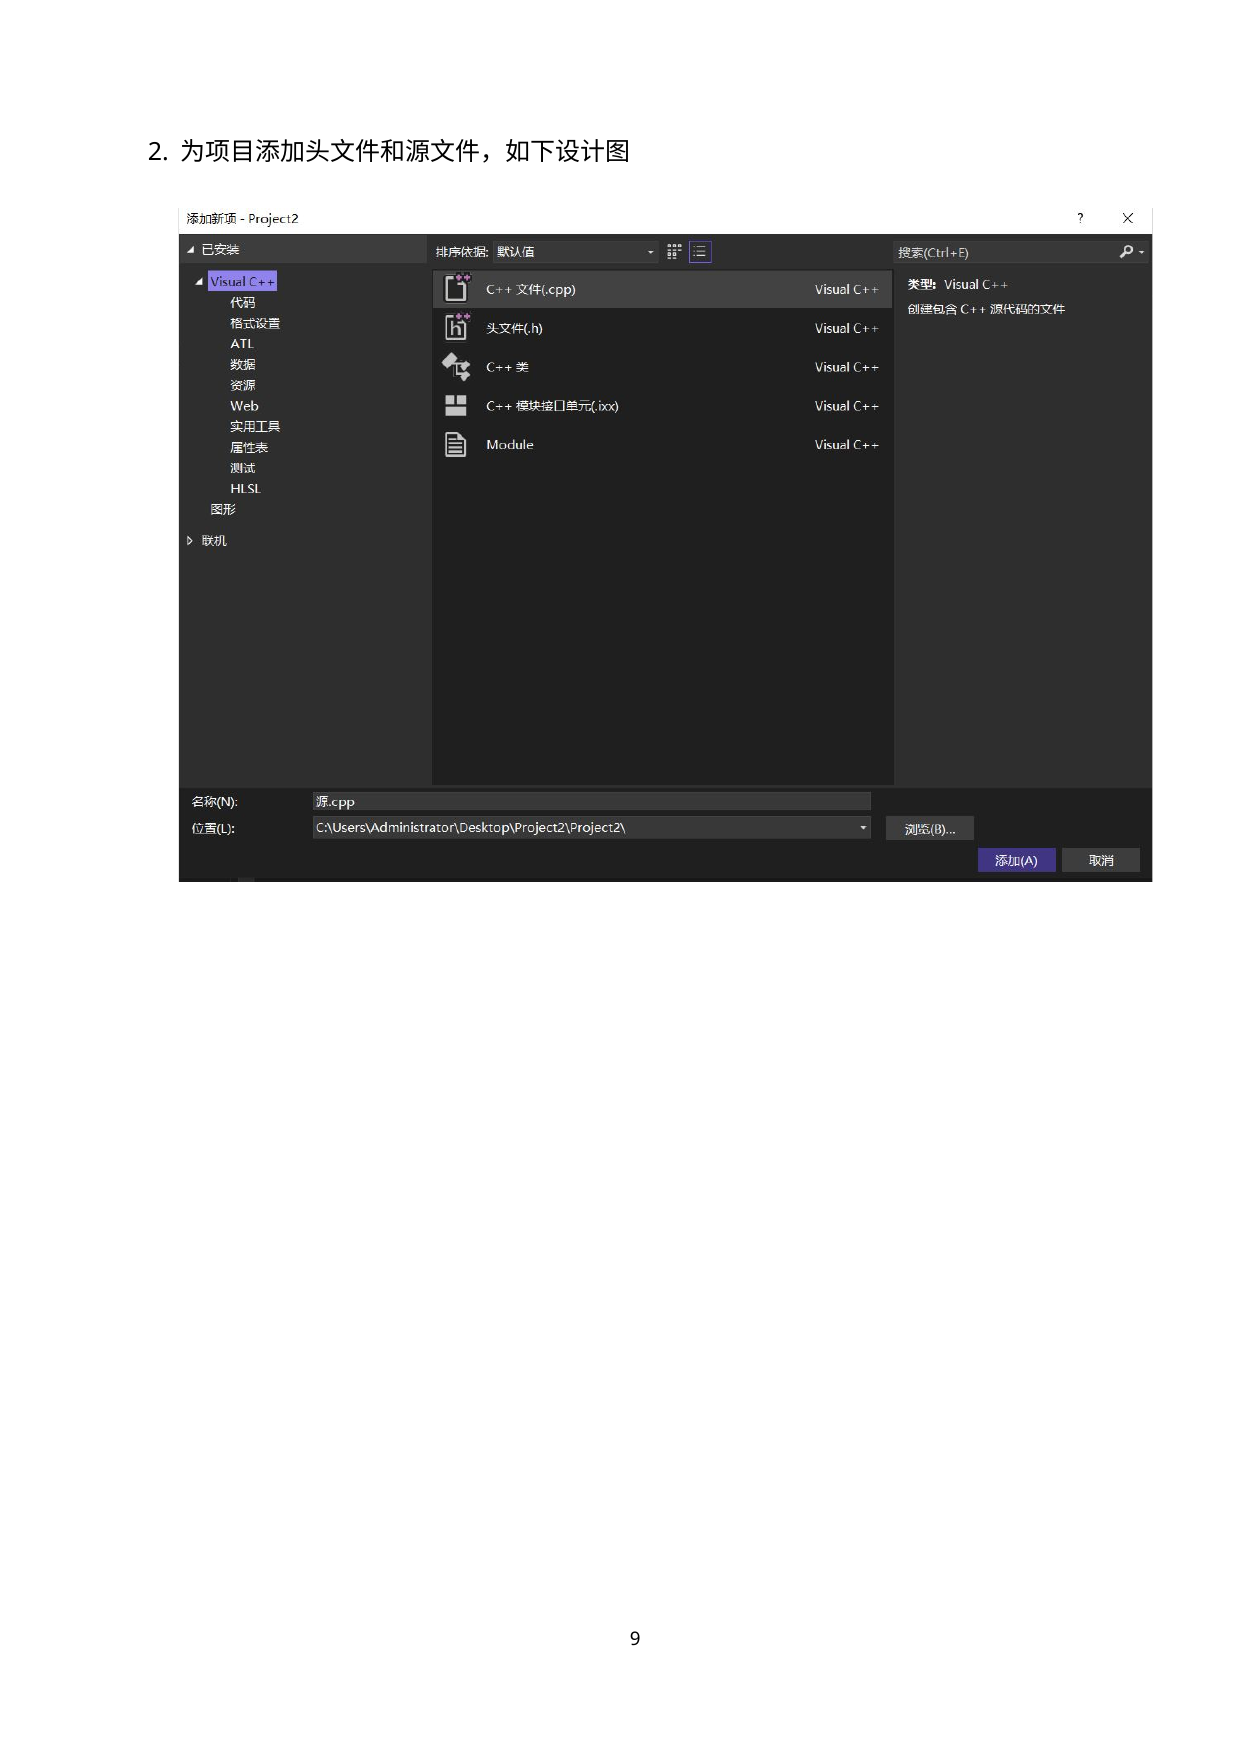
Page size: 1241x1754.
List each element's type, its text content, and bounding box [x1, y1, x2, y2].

subtitle 为项目添加头文件和源文件，如下设计图 [148, 117, 1122, 182]
picture [178, 208, 1153, 882]
